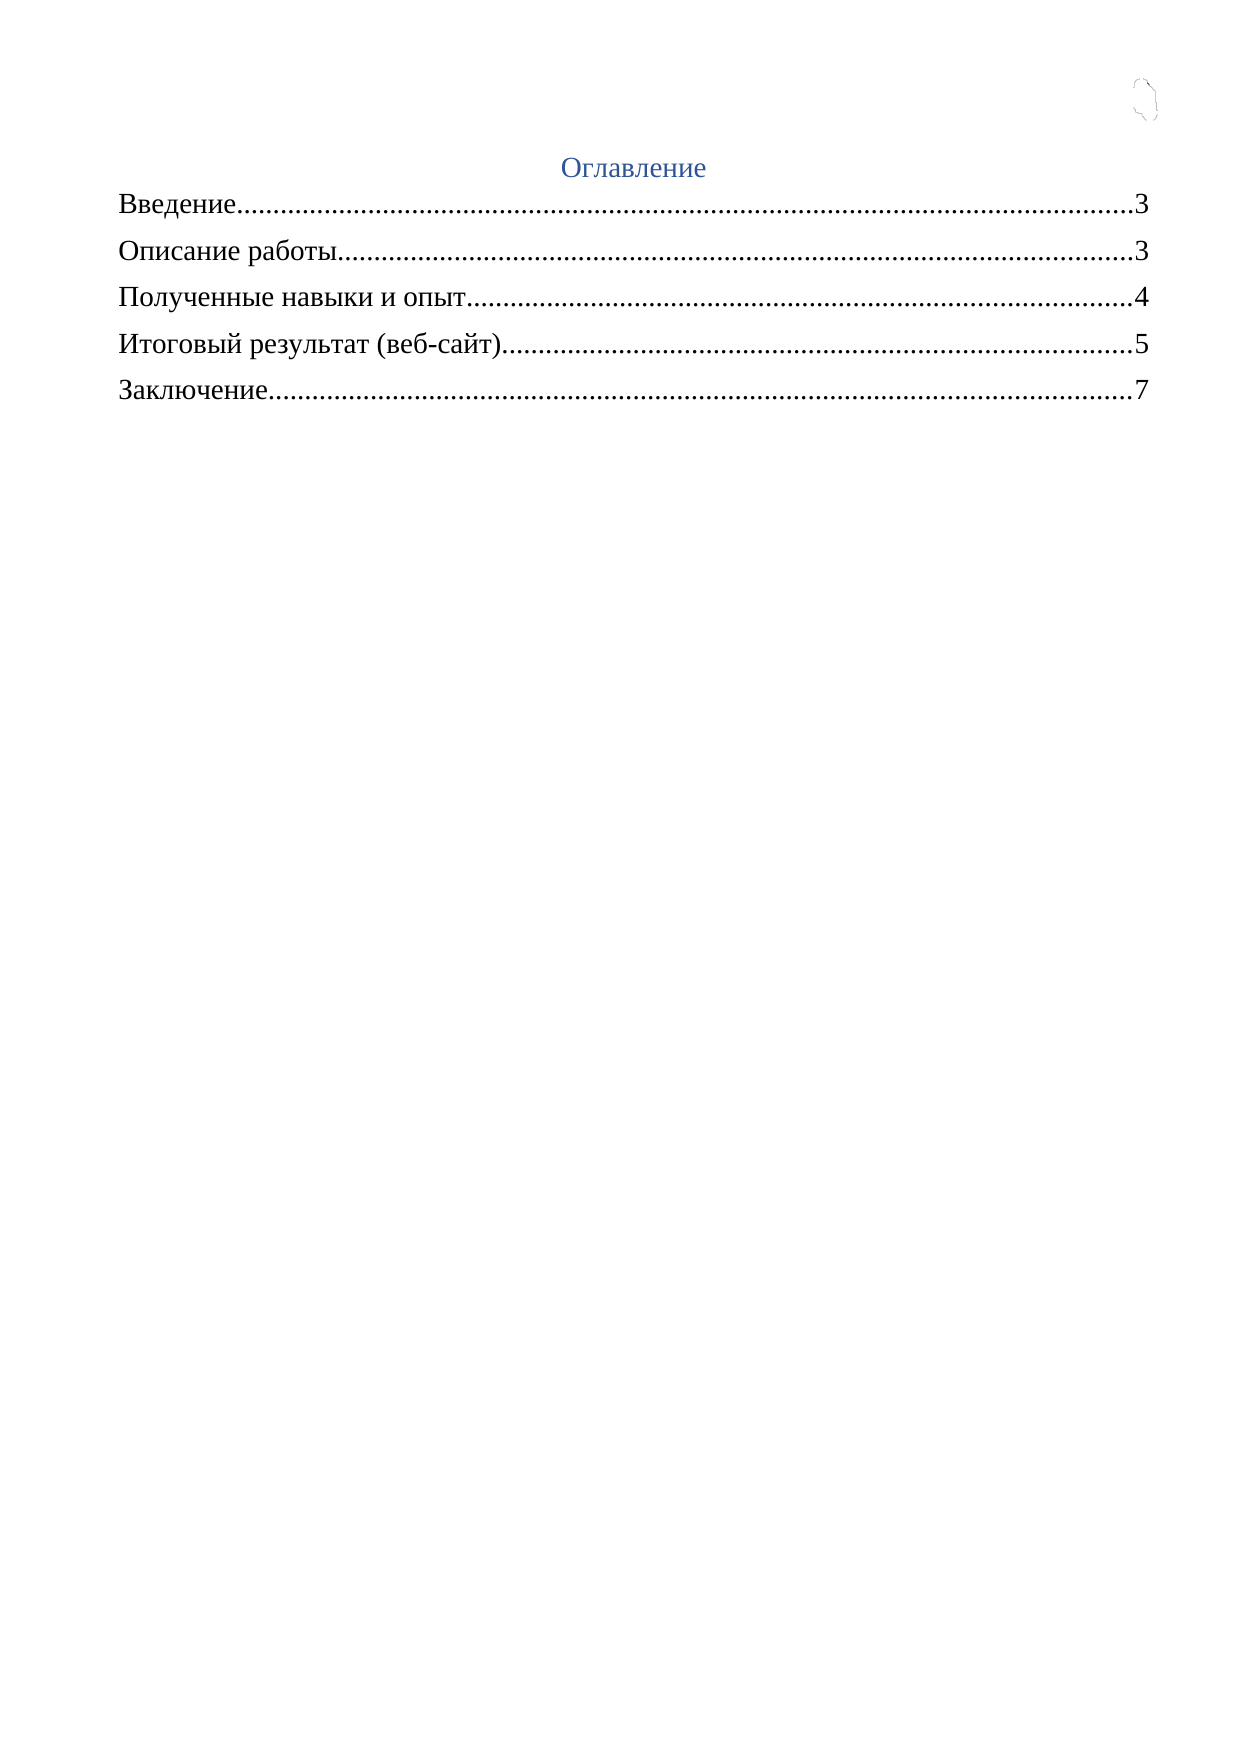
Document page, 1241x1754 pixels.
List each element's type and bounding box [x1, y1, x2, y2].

picture [1133, 78, 1158, 121]
